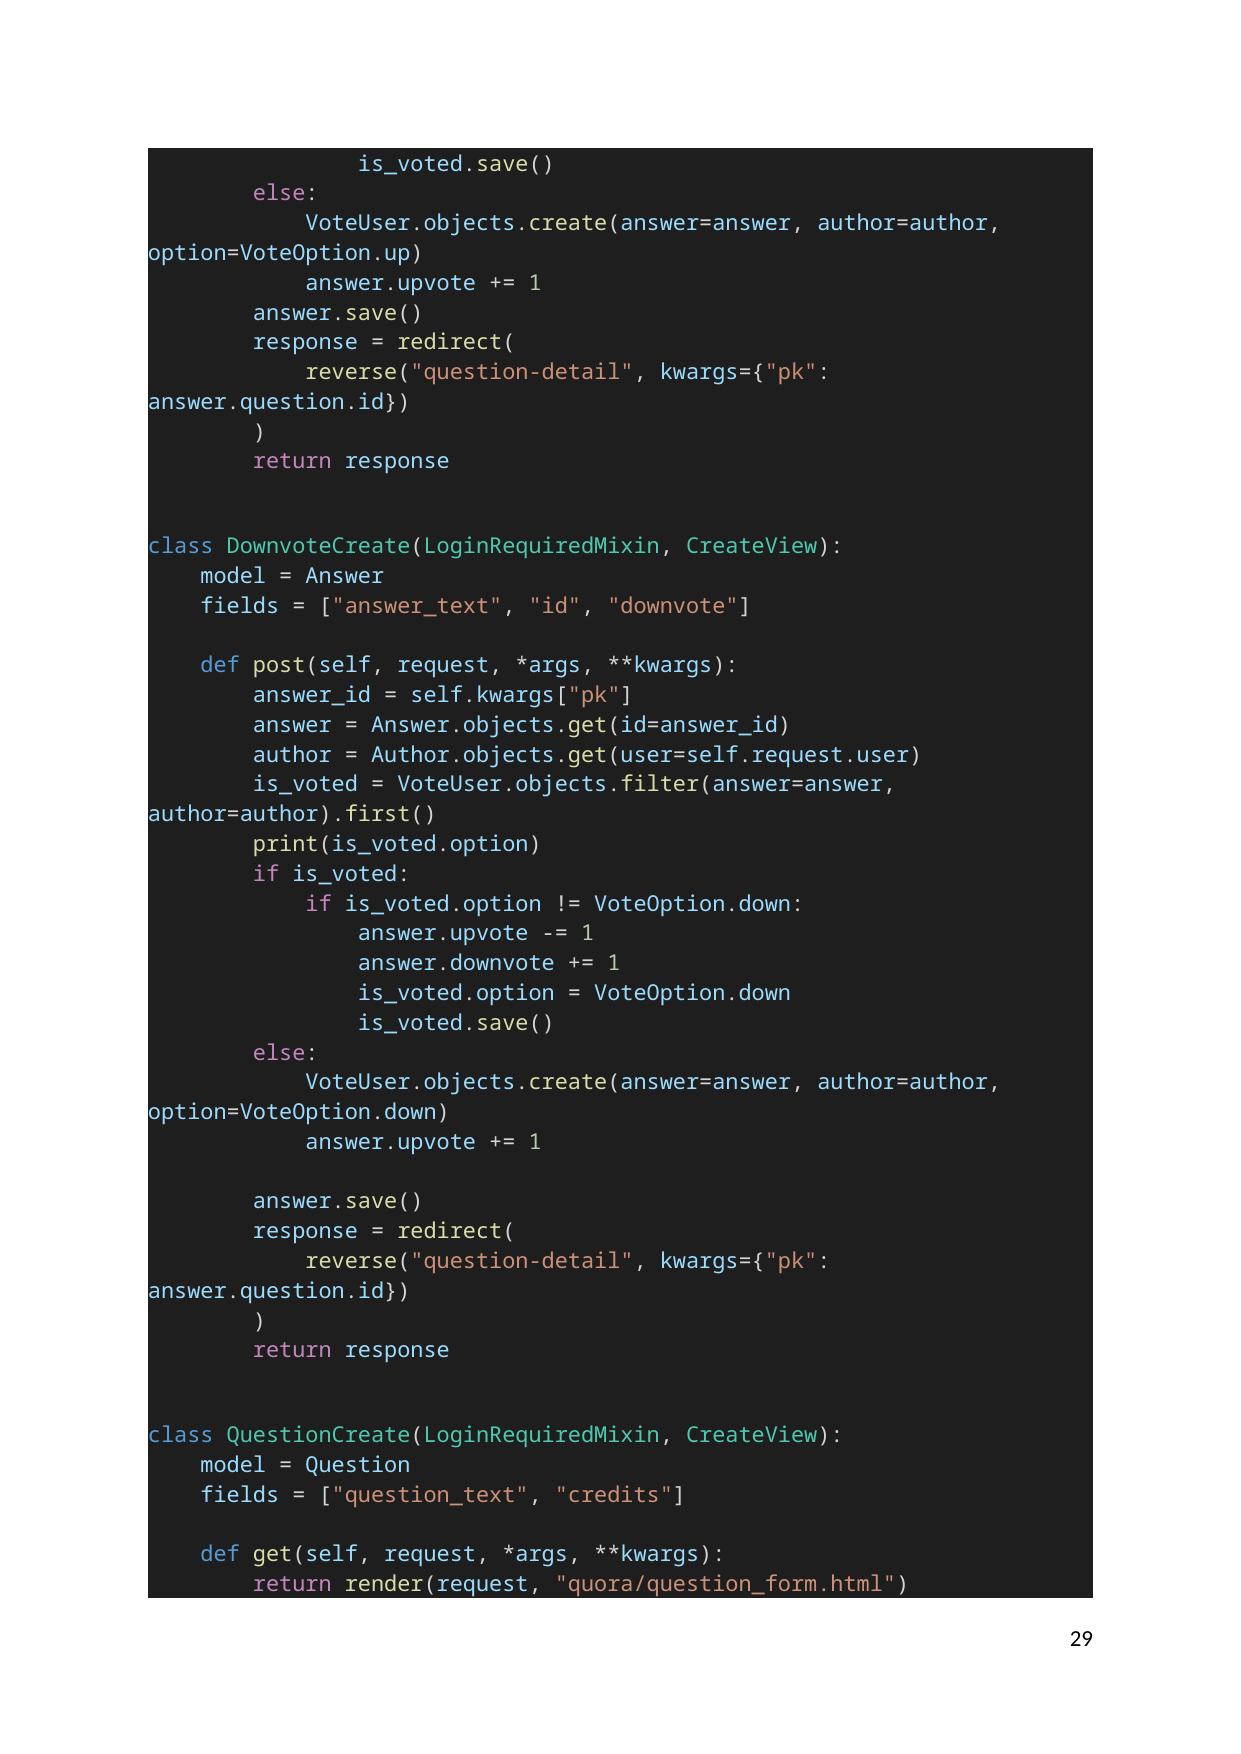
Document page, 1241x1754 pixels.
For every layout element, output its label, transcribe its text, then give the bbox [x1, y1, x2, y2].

text model = Answer [148, 560, 1093, 590]
text answer.save() [148, 1186, 1093, 1215]
text is_voted.option = VoteOption.down [148, 977, 1093, 1007]
text reverse("question-detail", kwargs={"pk": answer.question.id}) [148, 356, 1093, 416]
text else: [148, 177, 1093, 207]
text if is_voted: [148, 858, 1093, 888]
text answer.downvote += 1 [148, 947, 1093, 977]
text else: [148, 1037, 1093, 1066]
text VoteUser.objects.create(answer=answer, author=author, option=VoteOption.up) [148, 207, 1093, 267]
text print(is_voted.option) [148, 828, 1093, 858]
text response = redirect( [148, 1215, 1093, 1245]
text answer_id = self.kwargs["pk"] [148, 679, 1093, 709]
text return response [148, 1334, 1093, 1364]
text fields = ["answer_text", "id", "downvote"] [148, 590, 1093, 619]
text answer.save() [148, 297, 1093, 326]
text answer = Answer.objects.get(id=answer_id) [148, 709, 1093, 739]
text author = Author.objects.get(user=self.request.user) [148, 739, 1093, 768]
text if is_voted.option != VoteOption.down: [148, 888, 1093, 917]
text answer.upvote -= 1 [148, 917, 1093, 947]
text ) [148, 1305, 1093, 1334]
text answer.upvote += 1 [148, 1126, 1093, 1156]
text is_voted = VoteUser.objects.filter(answer=answer, author=author).first() [148, 768, 1093, 828]
text def post(self, request, *args, **kwargs): [148, 649, 1093, 679]
text def get(self, request, *args, **kwargs): [148, 1538, 1093, 1568]
text is_voted.save() [148, 1007, 1093, 1037]
text answer.upvote += 1 [148, 267, 1093, 297]
text response = redirect( [148, 326, 1093, 356]
text reverse("question-detail", kwargs={"pk": answer.question.id}) [148, 1245, 1093, 1305]
text VoteUser.objects.create(answer=answer, author=author, option=VoteOption.down) [148, 1066, 1093, 1126]
text return render(request, "quora/question_form.html") [148, 1568, 1093, 1598]
text fields = ["question_text", "credits"] [148, 1479, 1093, 1508]
text class QuestionCreate(LoginRequiredMixin, CreateView): [148, 1419, 1093, 1449]
text is_voted.save() [148, 148, 1093, 177]
text class DownvoteCreate(LoginRequiredMixin, CreateView): [148, 530, 1093, 560]
text return response [148, 446, 1093, 475]
text model = Question [148, 1449, 1093, 1479]
text ) [148, 416, 1093, 446]
